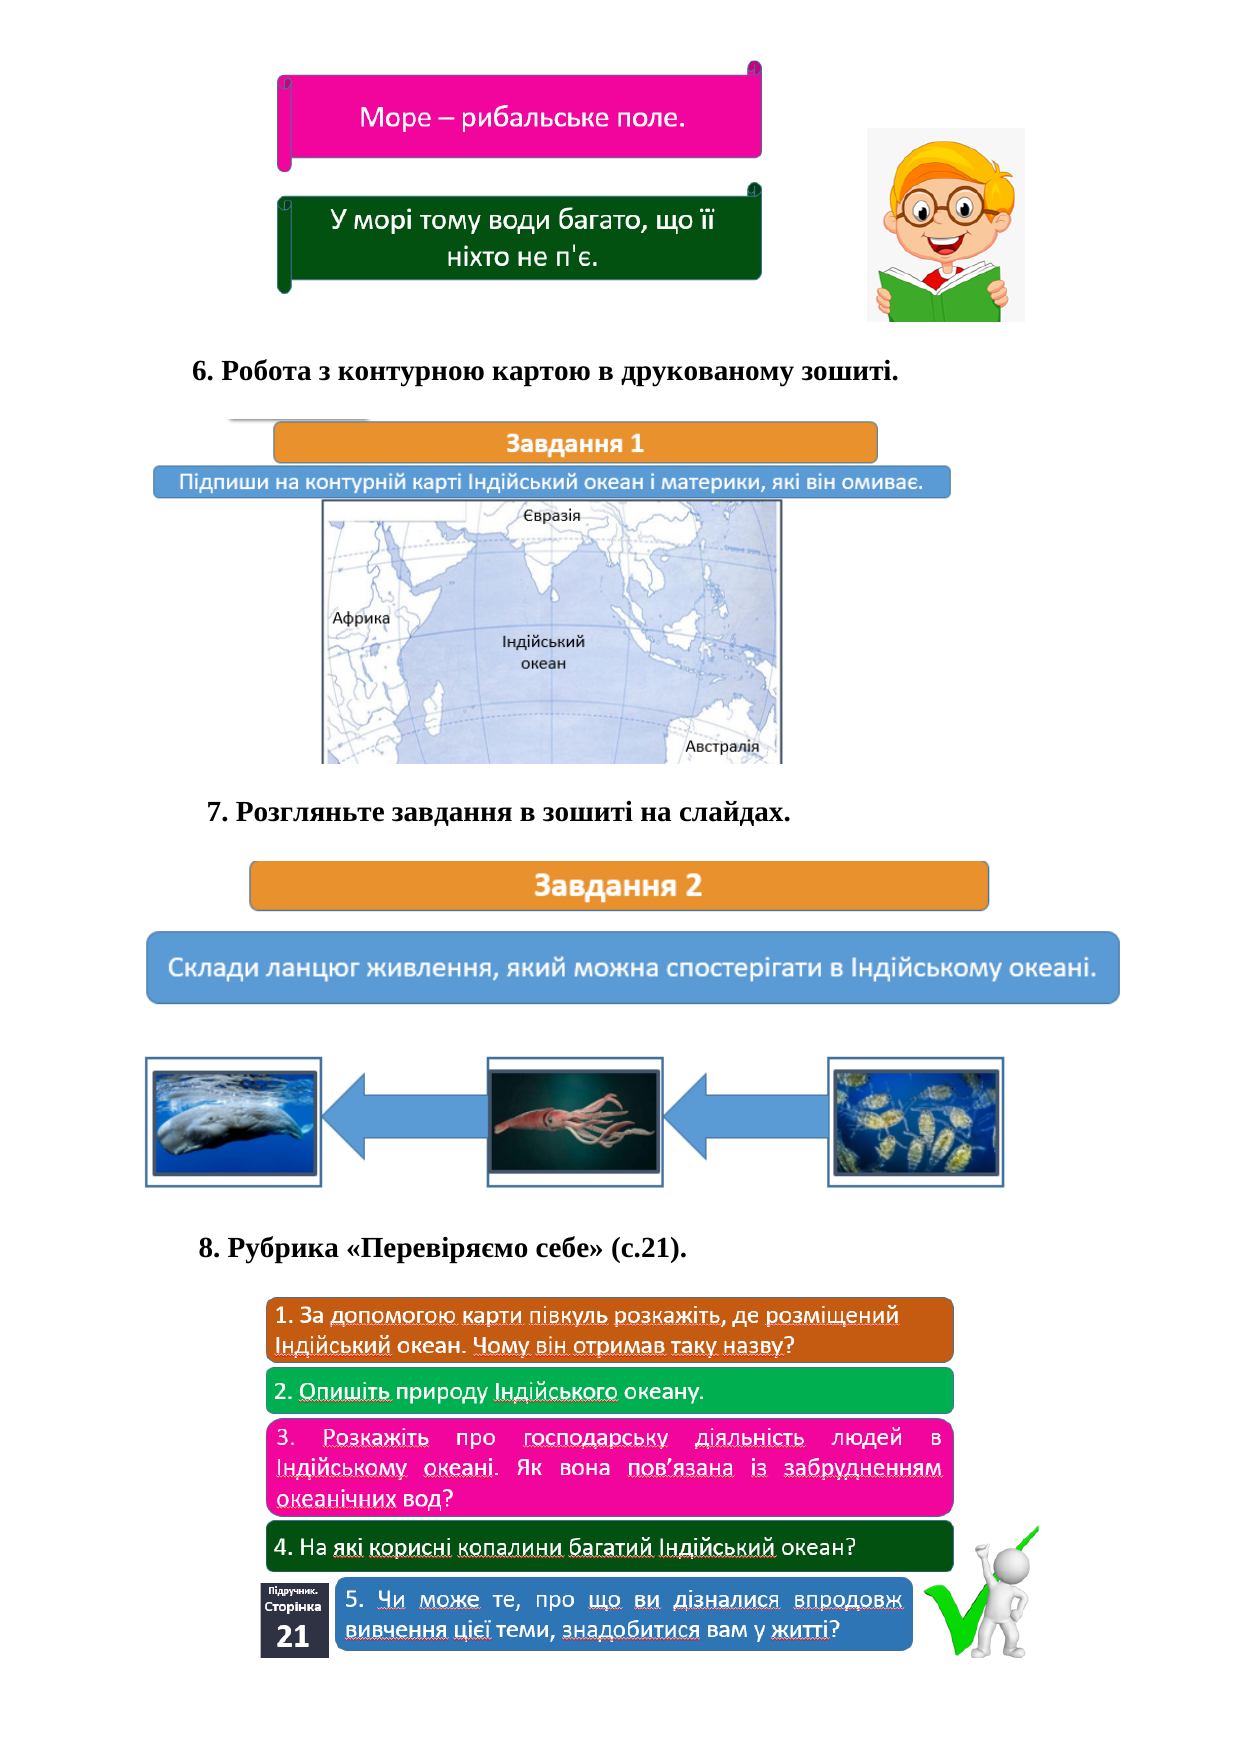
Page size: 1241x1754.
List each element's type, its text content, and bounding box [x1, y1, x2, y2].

text 7. Розгляньте завдання в зошиті на слайдах. [192, 794, 1181, 828]
picture [267, 59, 1032, 322]
picture [260, 1296, 1039, 1658]
text 6. Робота з контурною картою в друкованому зошиті. [192, 353, 1181, 386]
picture [118, 419, 989, 764]
text 8. Рубрика «Перевіряємо себе» (с.21). [118, 1230, 1181, 1263]
picture [118, 861, 1122, 1200]
